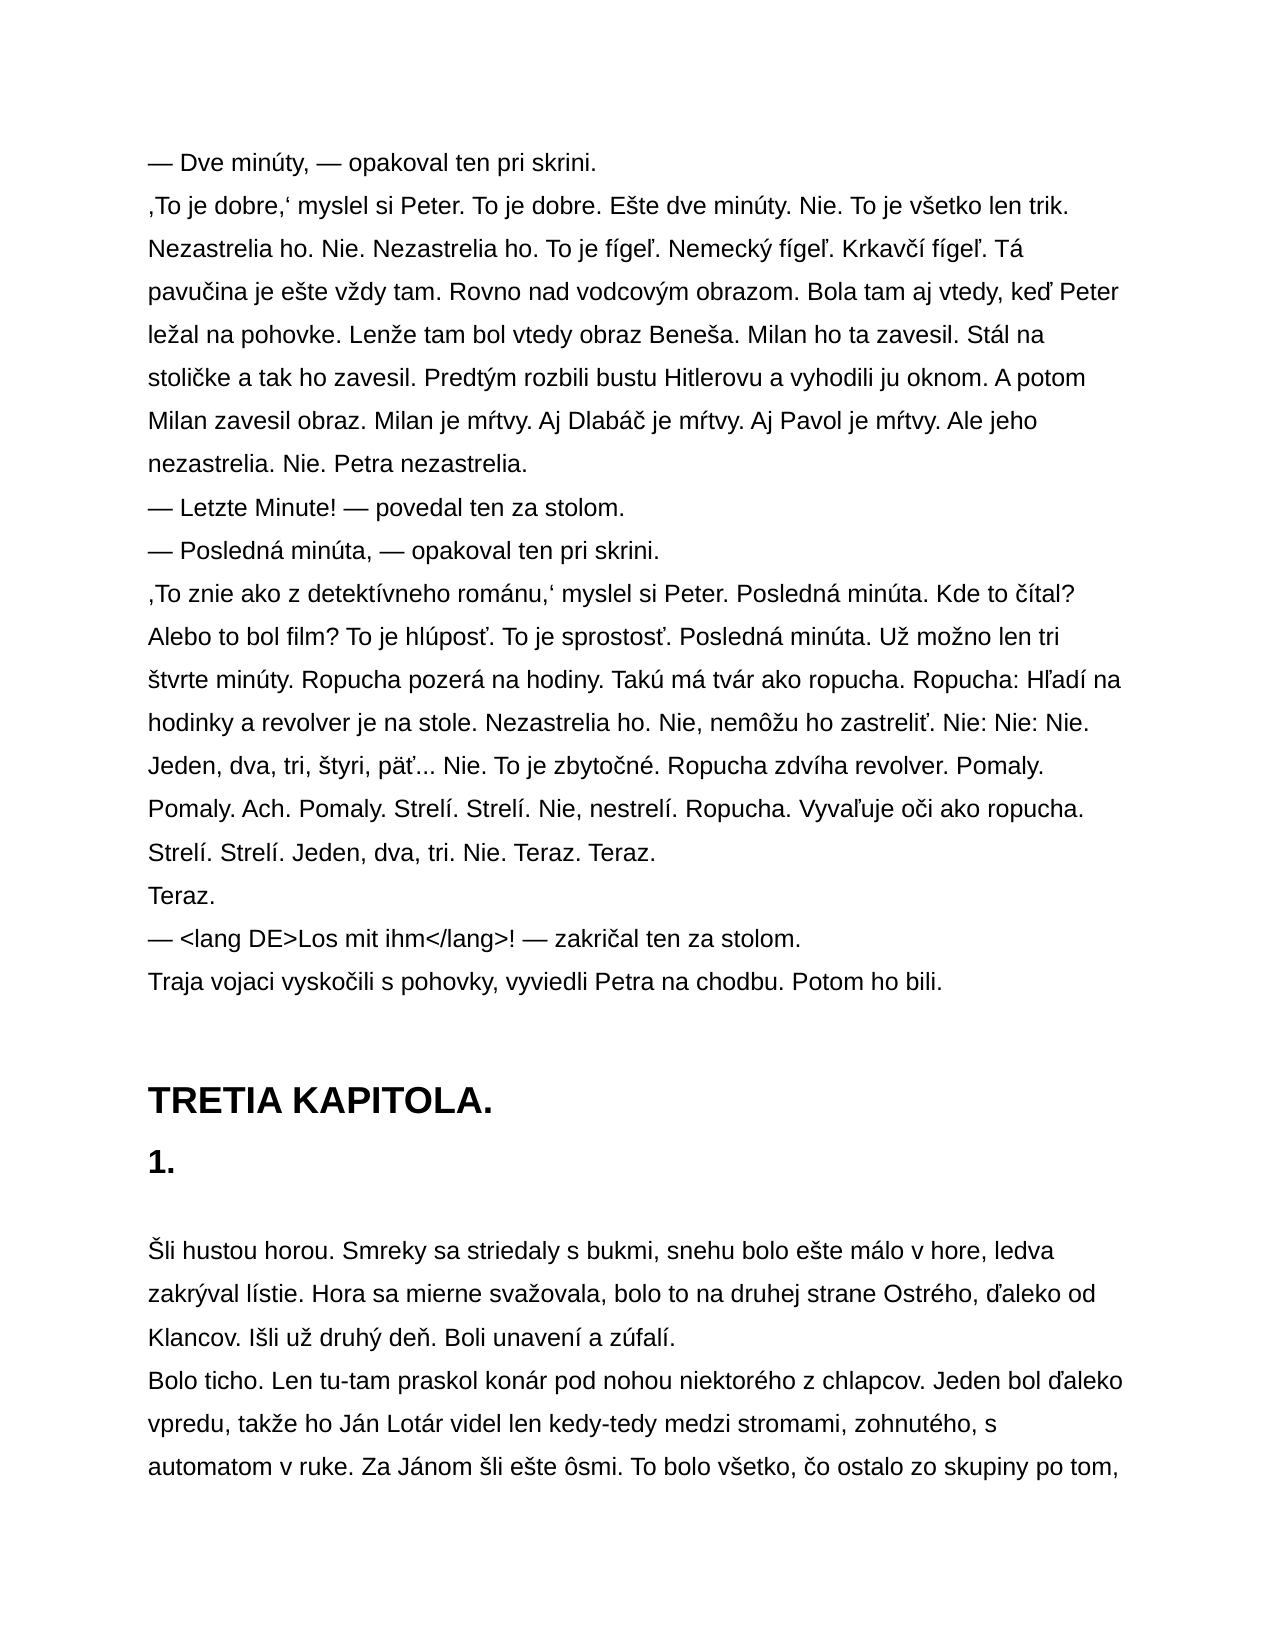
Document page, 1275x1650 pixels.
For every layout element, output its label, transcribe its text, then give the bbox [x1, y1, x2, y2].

text ,To znie ako z detektívneho románu,‘ myslel si Peter. Posledná minúta. Kde to čítal? Alebo to bol film? To je hlúposť. To je sprostosť. Posledná minúta. Už možno len tri štvrte minúty. Ropucha pozerá na hodiny. Takú má tvár ako ropucha. Ropucha: Hľadí na hodinky a revolver je na stole. Nezastrelia ho. Nie, nemôžu ho zastreliť. Nie: Nie: Nie. Jeden, dva, tri, štyri, päť... Nie. To je zbytočné. Ropucha zdvíha revolver. Pomaly. Pomaly. Ach. Pomaly. Strelí. Strelí. Nie, nestrelí. Ropucha. Vyvaľuje oči ako ropucha. Strelí. Strelí. Jeden, dva, tri. Nie. Teraz. Teraz. [148, 579, 1127, 866]
text ,To je dobre,‘ myslel si Peter. To je dobre. Ešte dve minúty. Nie. To je všetko len trik. Nezastrelia ho. Nie. Nezastrelia ho. To je fígeľ. Nemecký fígeľ. Krkavčí fígeľ. Tá pavučina je ešte vždy tam. Rovno nad vodcovým obrazom. Bola tam aj vtedy, keď Peter ležal na pohovke. Lenže tam bol vtedy obraz Beneša. Milan ho ta zavesil. Stál na stoličke a tak ho zavesil. Predtým rozbili bustu Hitlerovu a vyhodili ju oknom. A potom Milan zavesil obraz. Milan je mŕtvy. Aj Dlabáč je mŕtvy. Aj Pavol je mŕtvy. Ale jeho nezastrelia. Nie. Petra nezastrelia. [148, 191, 1127, 478]
text — Dve minúty, — opakoval ten pri skrini. [148, 148, 1127, 176]
subtitle TRETIA KAPITOLA. [148, 1078, 1127, 1121]
text — Letzte Minute! — povedal ten za stolom. [148, 493, 1127, 521]
text Teraz. [148, 881, 1127, 909]
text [148, 1366, 1127, 1481]
subtitle 1. [148, 1142, 1127, 1181]
text — <lang DE>Los mit ihm</lang>! — zakričal ten za stolom. [148, 924, 1127, 953]
text — Posledná minúta, — opakoval ten pri skrini. [148, 536, 1127, 564]
text Traja vojaci vyskočili s pohovky, vyviedli Petra na chodbu. Potom ho bili. [148, 967, 1127, 996]
text Šli hustou horou. Smreky sa striedaly s bukmi, snehu bolo ešte málo v hore, ledva zakrýval lístie. Hora sa mierne svažovala, bolo to na druhej strane Ostrého, ďaleko od Klancov. Išli už druhý deň. Boli unavení a zúfalí. [148, 1236, 1127, 1351]
